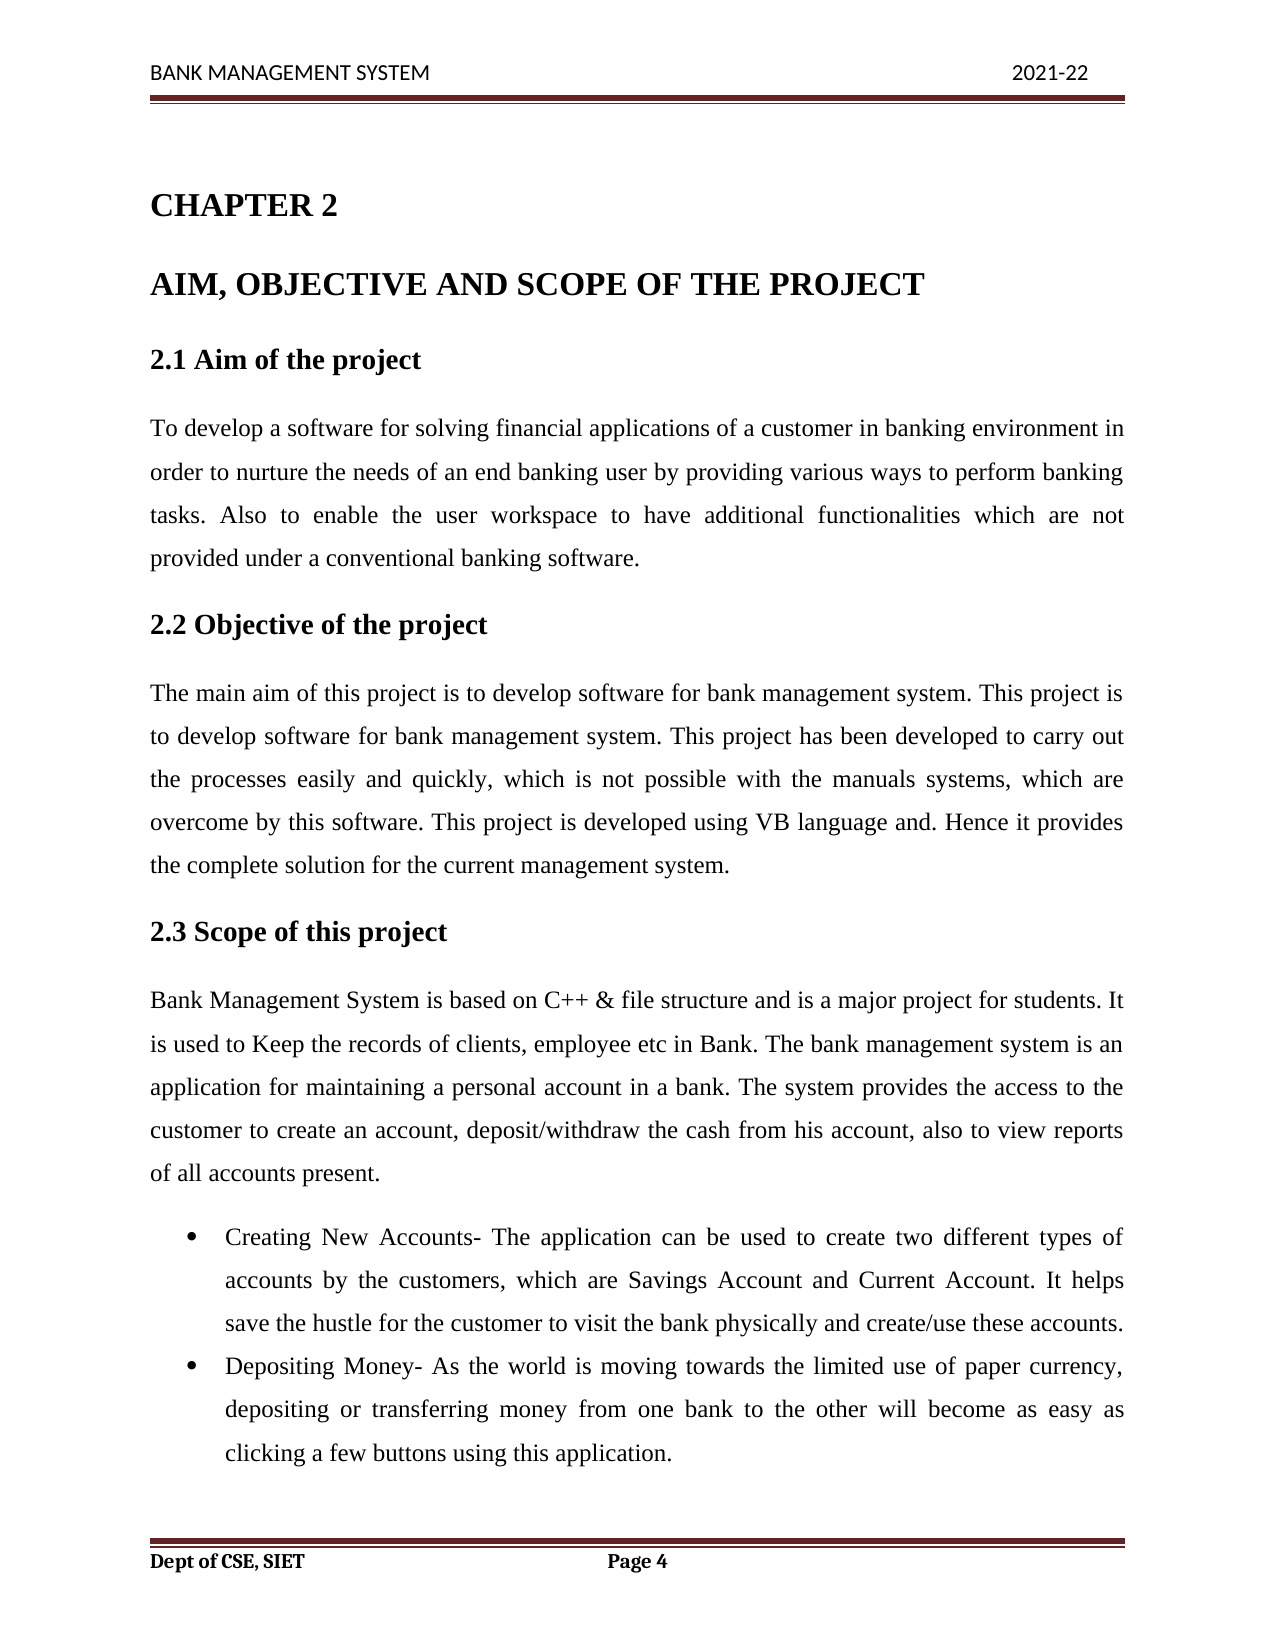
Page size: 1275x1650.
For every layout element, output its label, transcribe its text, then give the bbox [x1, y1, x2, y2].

text CHAPTER 2 [150, 186, 1125, 224]
text 2.2 Objective of the project [150, 607, 1125, 640]
text To develop a software for solving financial applications of a customer in banking environment in order to nurture the needs of an end banking user by providing various ways to perform banking tasks. Also to enable the user workspace to have additional functionalities which are not provided under a conventional banking software. [150, 413, 1125, 572]
text AIM, OBJECTIVE AND SCOPE OF THE PROJECT [150, 264, 1125, 302]
list Creating New Accounts- The application can be used to create two different types of accounts by the customers, which are Savings Account and Current Account. It helps save the hustle for the customer to visit the bank physically and create/use these accounts. [187, 1222, 1125, 1337]
text 2.1 Aim of the project [150, 342, 1125, 376]
text The main aim of this project is to develop software for bank management system. This project is to develop software for bank management system. This project has been developed to carry out the processes easily and quickly, which is not possible with the manuals systems, which are overcome by this software. This project is developed using VB language and. Hence it provides the complete solution for the current management system. [150, 678, 1125, 879]
text Bank Management System is based on C++ & file structure and is a major project for students. It is used to Keep the records of clients, employee etc in Bank. The bank management system is an application for maintaining a personal account in a bank. The system provides the access to the customer to create an account, deposit/withdraw the cash from his account, also to view reports of all accounts present. [150, 986, 1125, 1187]
text 2.3 Scope of this project [150, 914, 1125, 948]
list Depositing Money- As the world is moving towards the limited use of paper currency, depositing or transferring money from one bank to the other will become as easy as clicking a few buttons using this application. [187, 1351, 1125, 1466]
